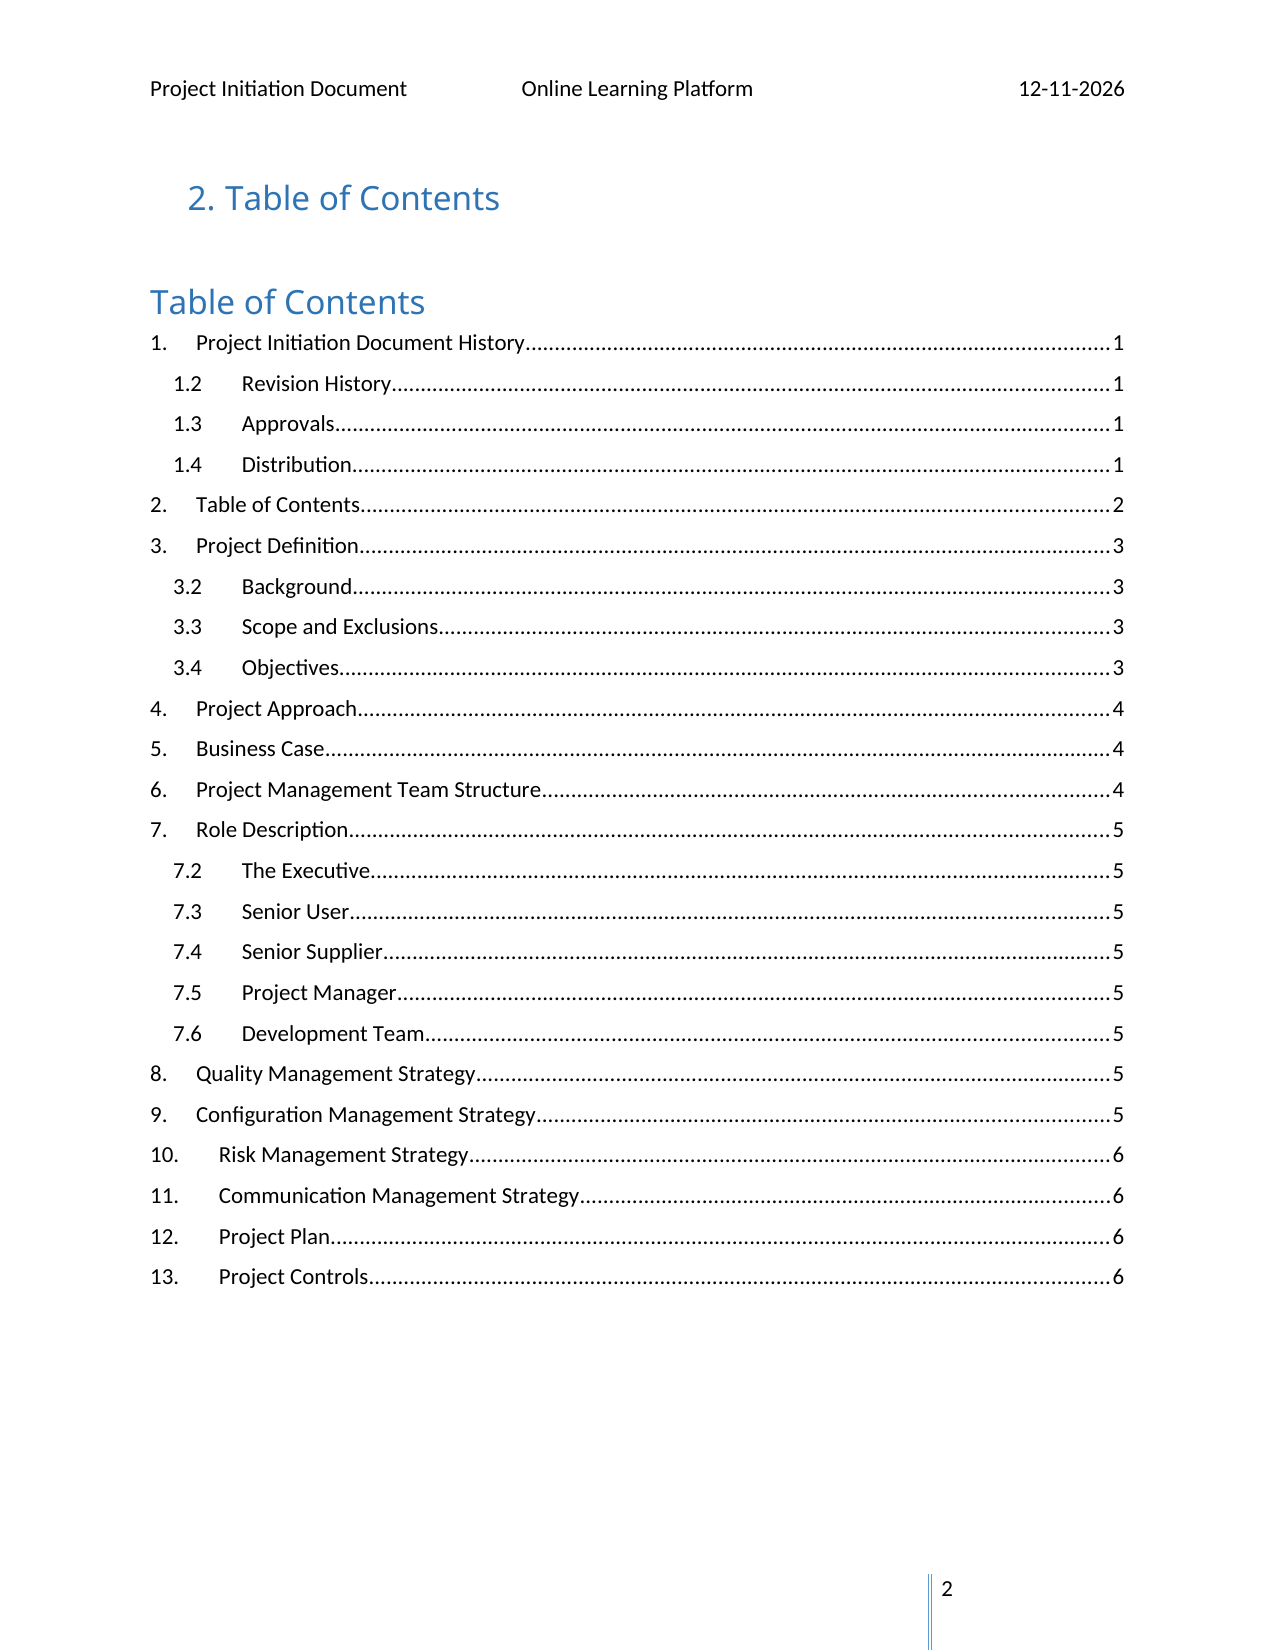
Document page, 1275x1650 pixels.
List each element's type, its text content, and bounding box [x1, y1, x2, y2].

subtitle Table of Contents [187, 175, 1125, 220]
